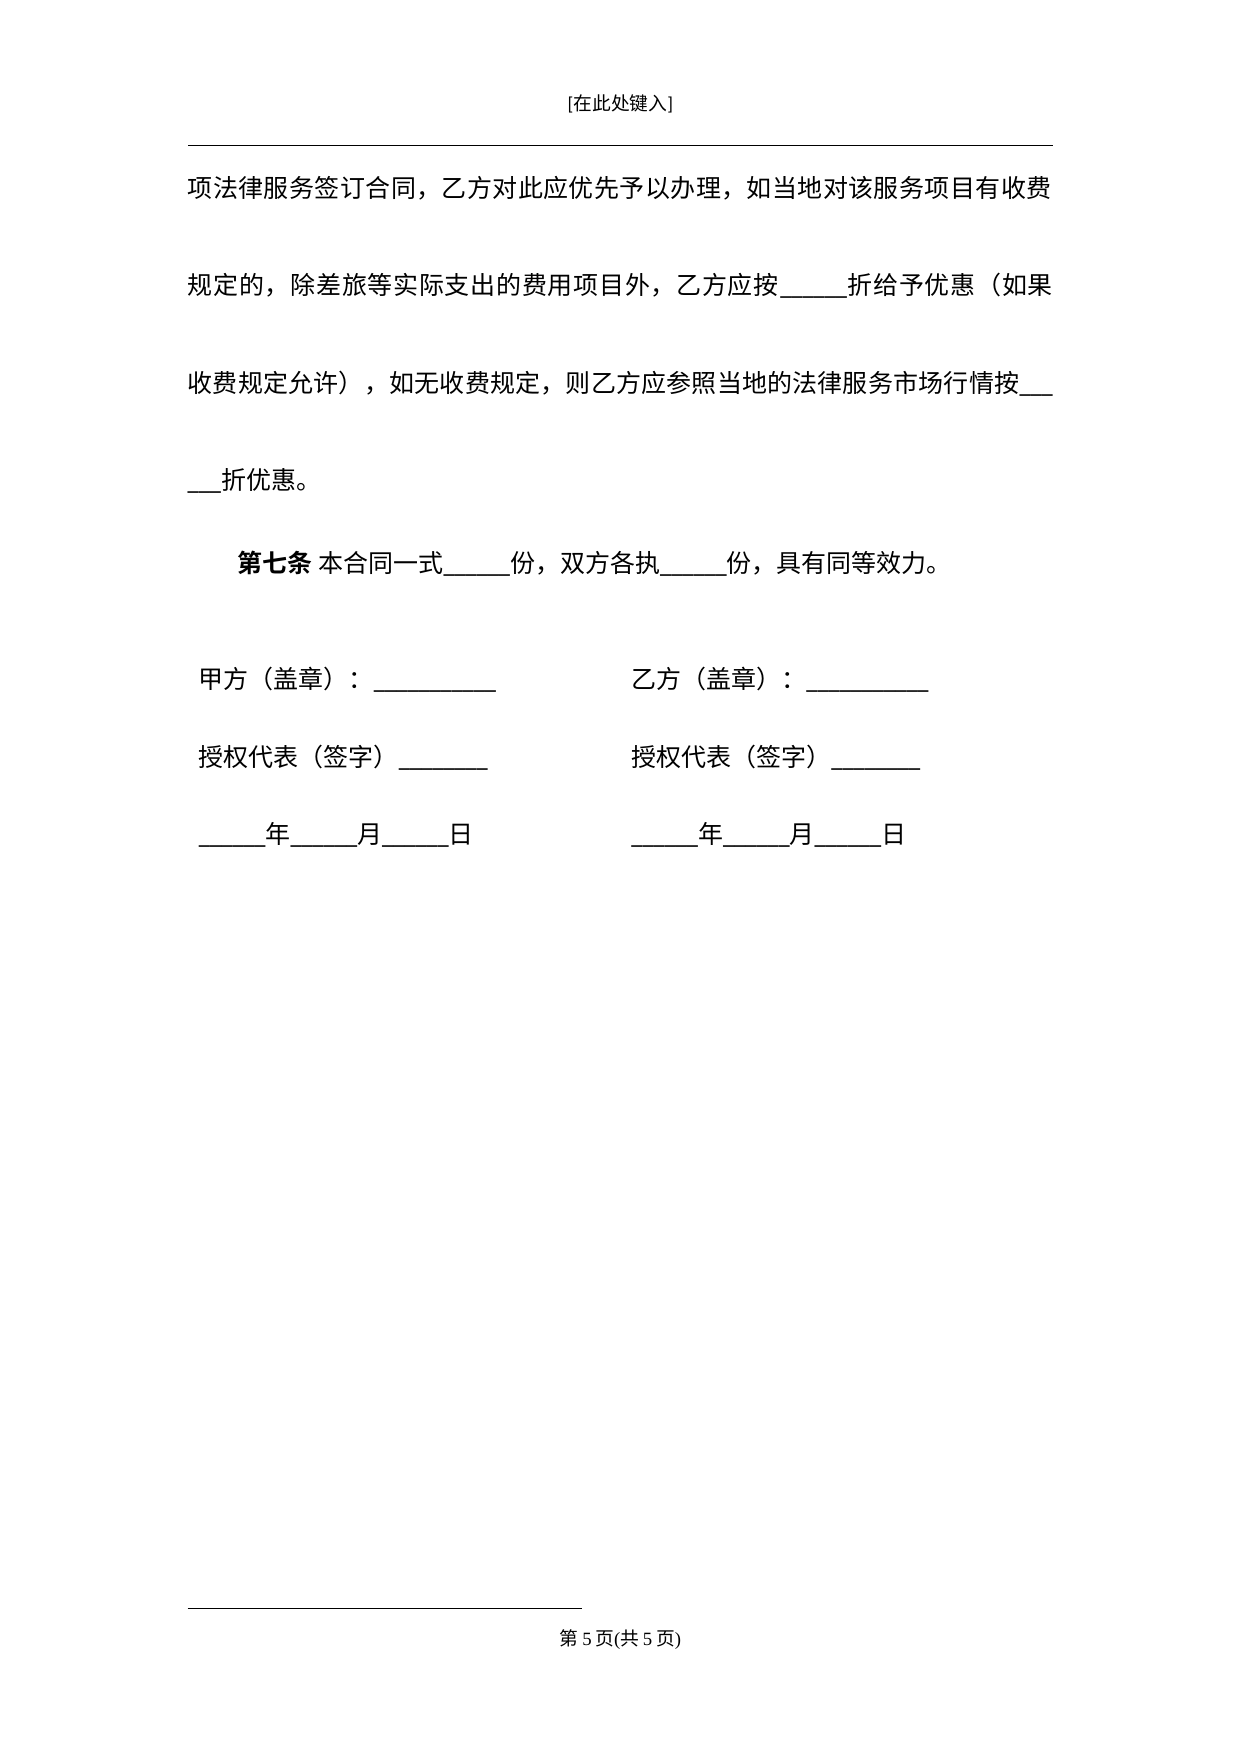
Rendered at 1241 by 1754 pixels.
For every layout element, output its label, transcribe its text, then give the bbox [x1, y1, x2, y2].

table_cell ______年______月______日 [620, 800, 1053, 878]
table_header 乙方（盖章）：___________ [620, 645, 1053, 723]
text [187, 154, 1053, 511]
table_cell ______年______月______日 [188, 800, 620, 878]
table_header 甲方（盖章）：___________ [188, 645, 620, 723]
table_cell 授权代表（签字）________ [188, 723, 620, 800]
text 第七条 本合同一式______份，双方各执______份，具有同等效力。 [187, 529, 1053, 594]
table_cell 授权代表（签字）________ [620, 723, 1053, 800]
